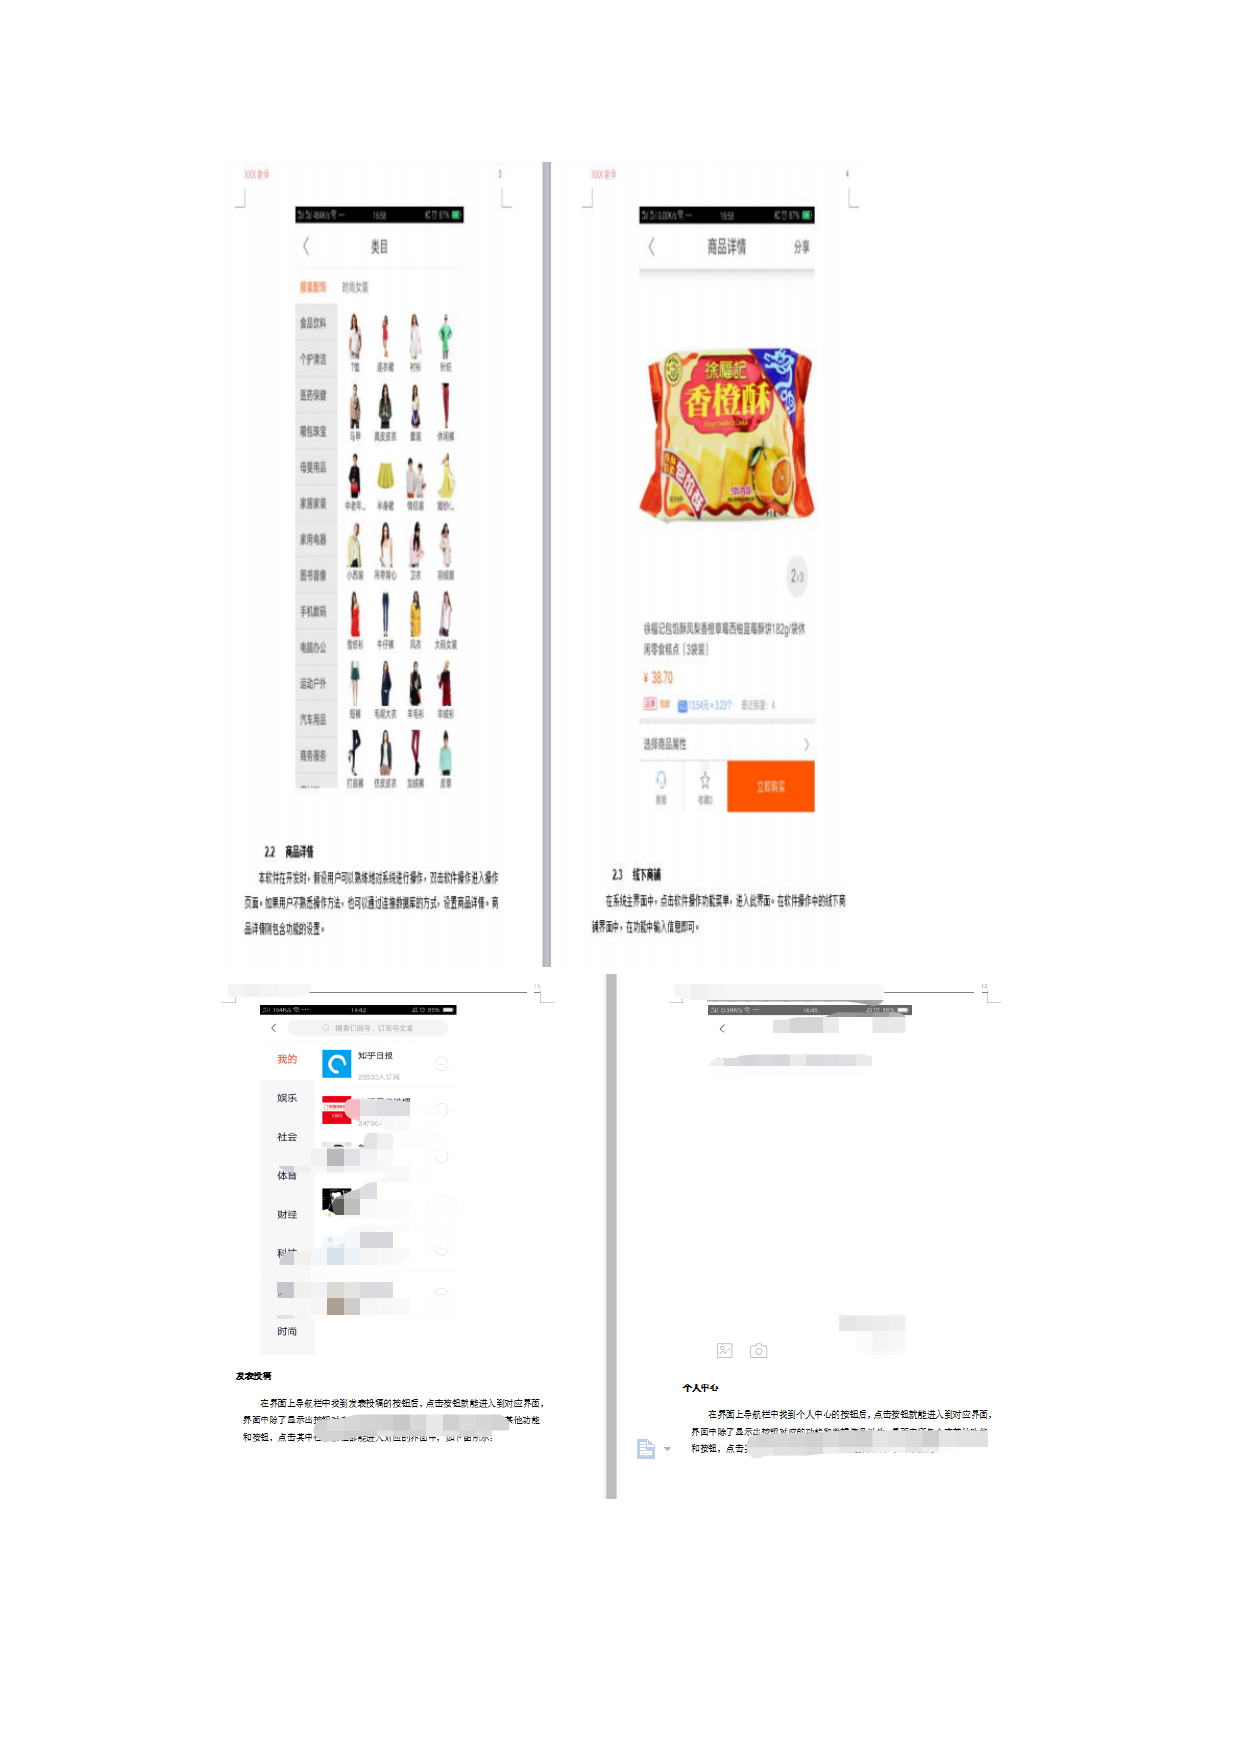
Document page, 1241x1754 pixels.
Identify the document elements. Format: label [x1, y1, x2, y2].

picture [187, 162, 912, 967]
picture [187, 974, 1052, 1499]
